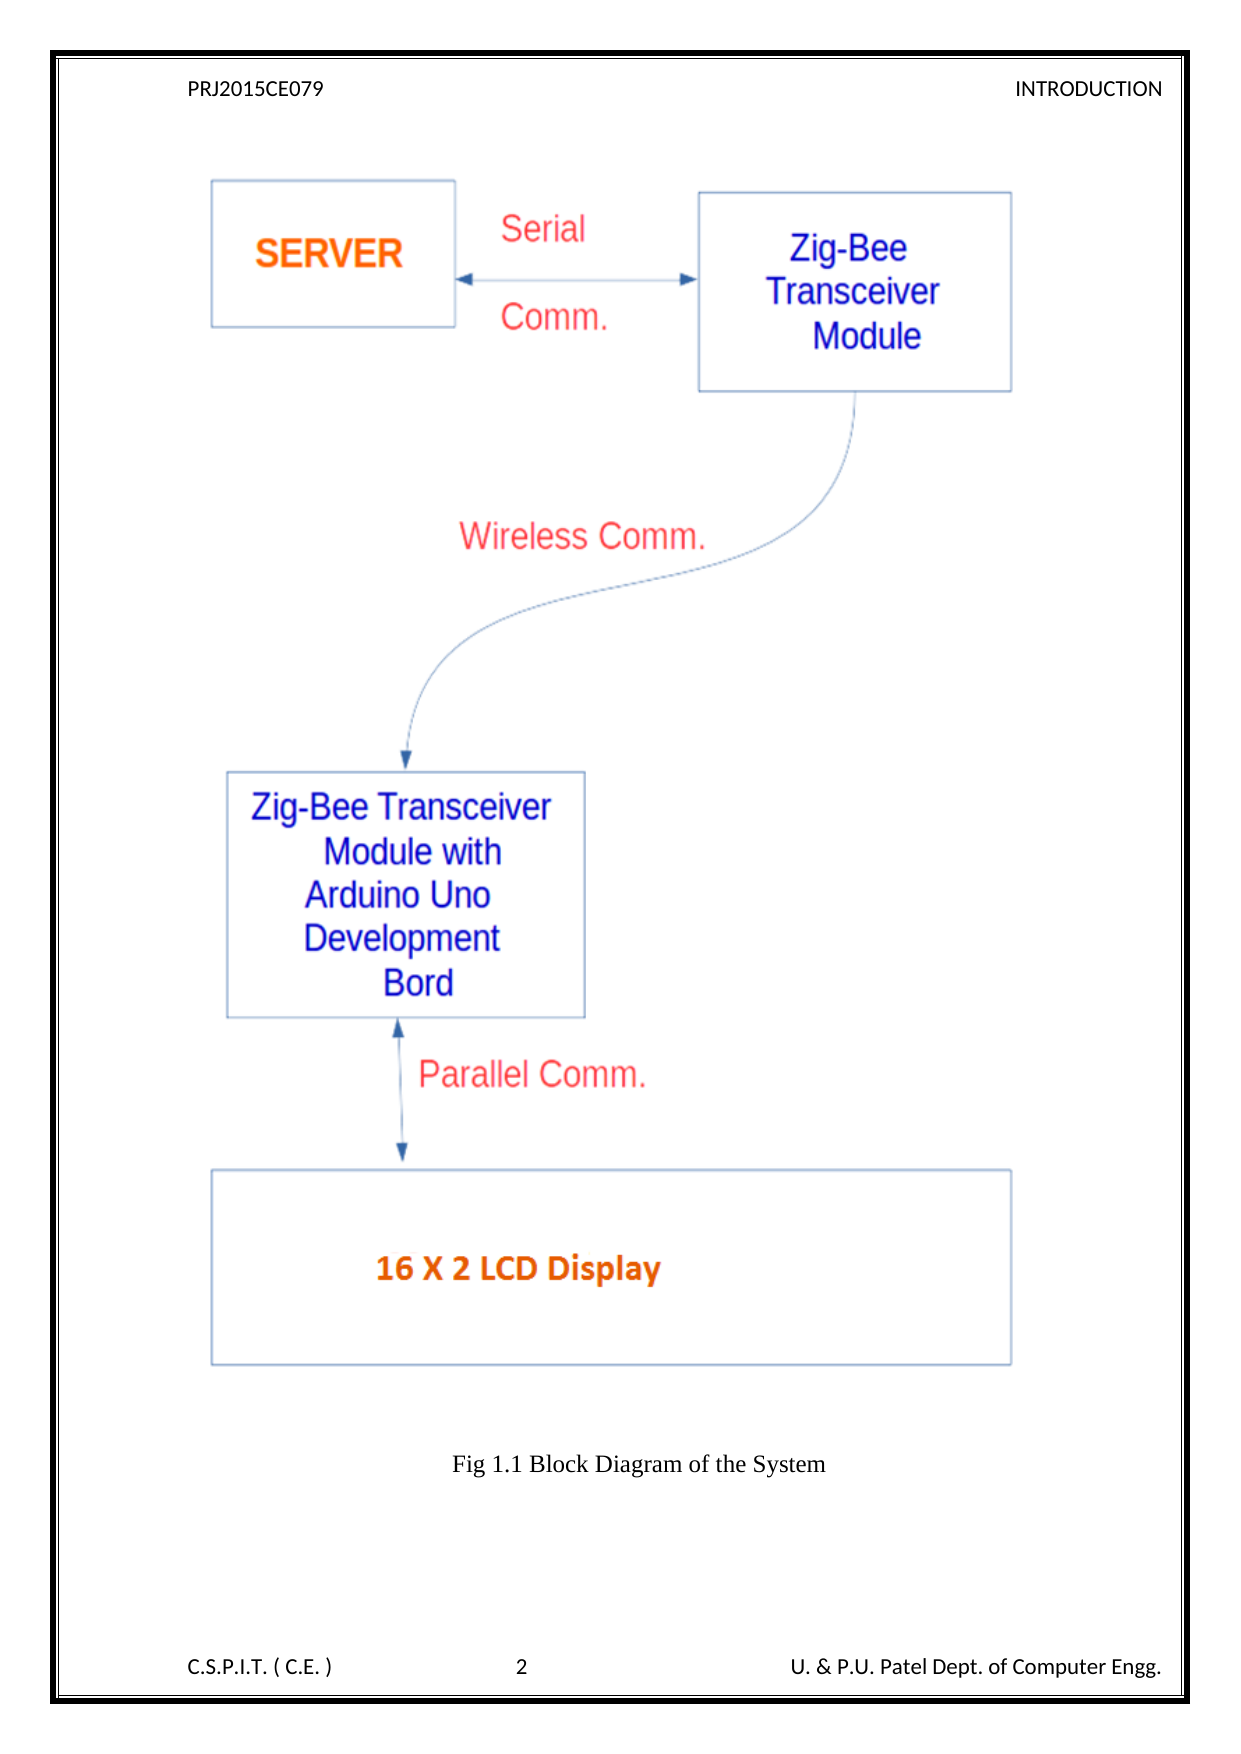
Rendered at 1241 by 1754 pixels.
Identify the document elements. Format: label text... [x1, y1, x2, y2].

picture [187, 150, 1091, 1435]
text Fig 1.1 Block Diagram of the System [187, 1435, 1090, 1477]
